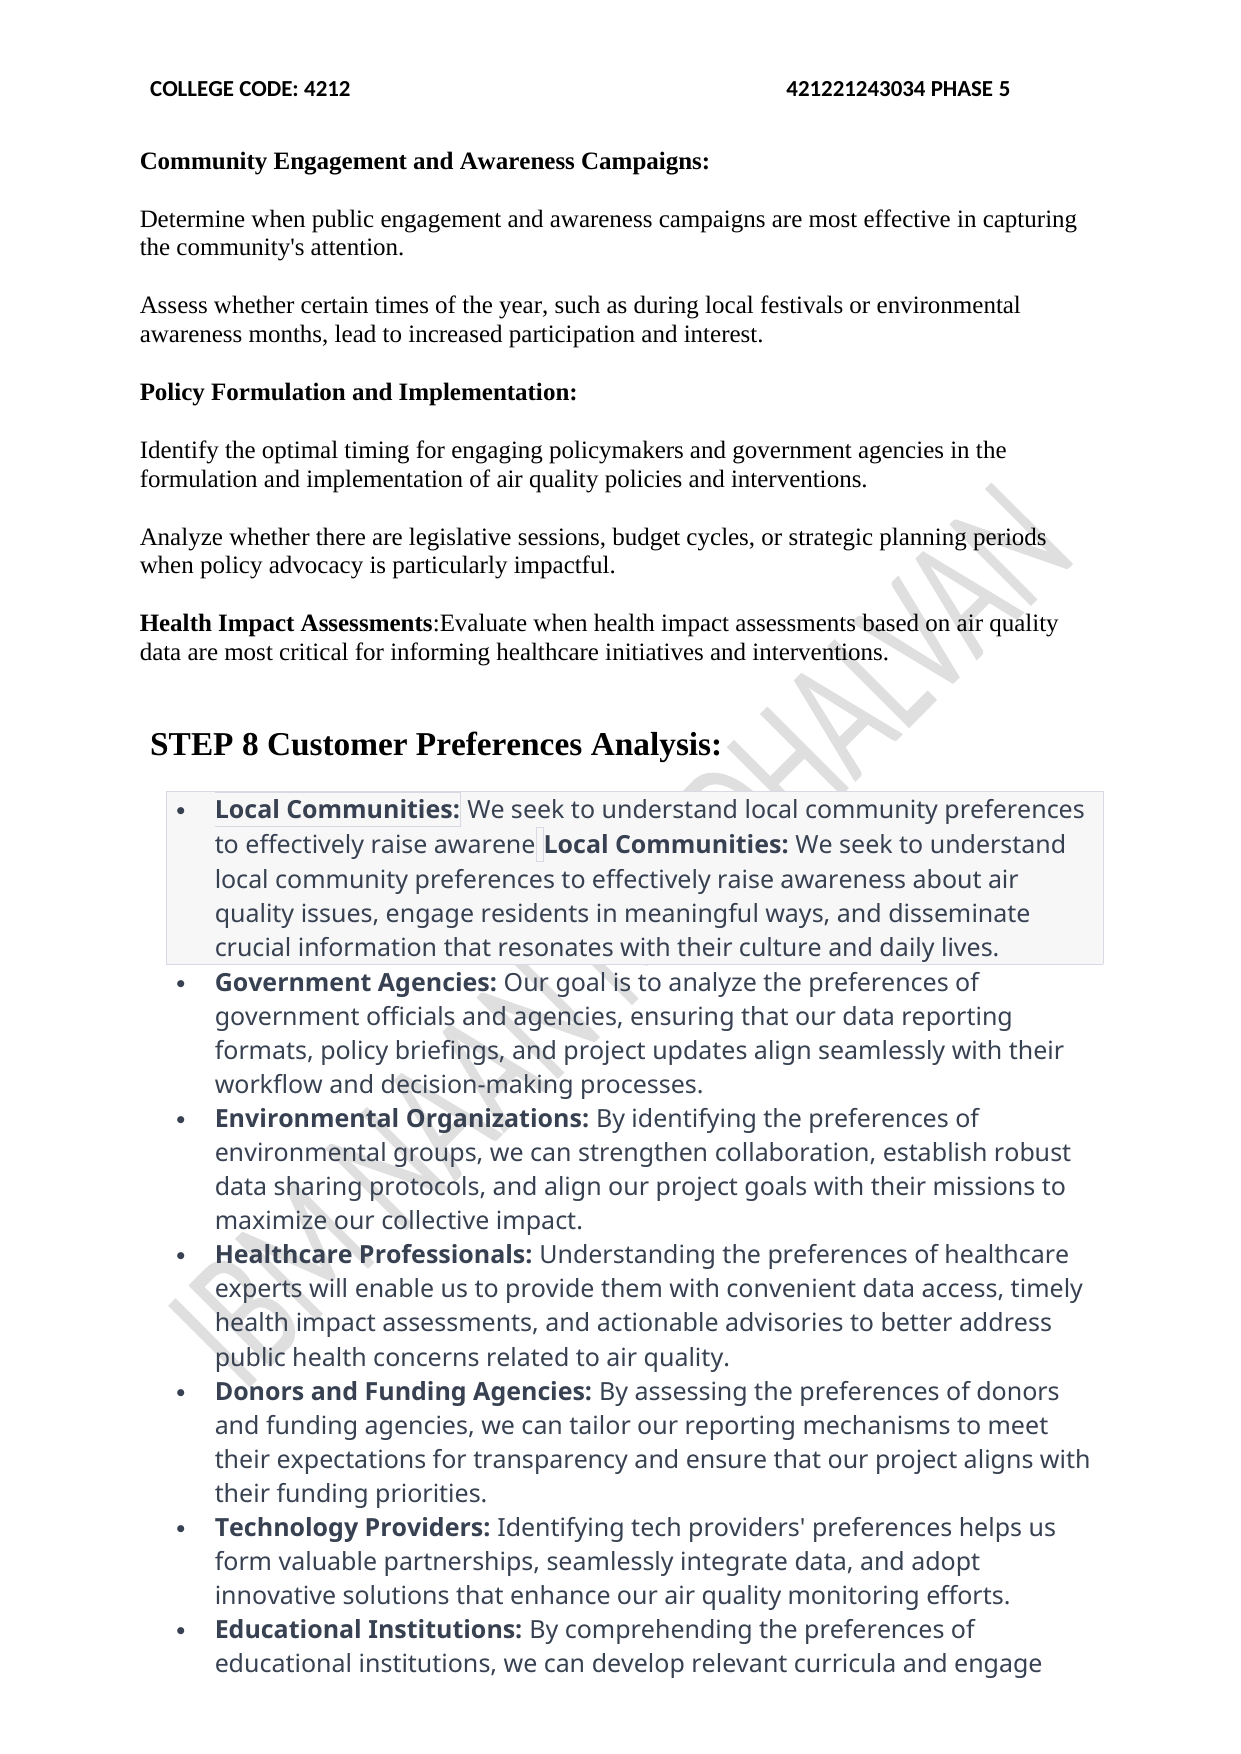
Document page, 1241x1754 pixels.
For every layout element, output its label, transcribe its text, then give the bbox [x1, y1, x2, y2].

list Healthcare Professionals: Understanding the preferences of healthcare experts will enable us to provide them with convenient data access, timely health impact assessments, and actionable advisories to better address public health concerns related to air quality. [177, 1295, 1103, 1432]
text Analyze whether there are legislative sessions, budget cycles, or strategic planning periods when policy advocacy is particularly impactful. [139, 522, 1103, 579]
list Donors and Funding Agencies: By assessing the preferences of donors and funding agencies, we can tailor our reporting mechanisms to meet their expectations for transparency and ensure that our project aligns with their funding priorities. [177, 1461, 1103, 1597]
text Identify the optimal timing for engaging policymakers and government agencies in the formulation and implementation of air quality policies and interventions. [139, 435, 1103, 492]
subtitle STEP 8 Customer Preferences Analysis: [150, 724, 1103, 762]
list Local Communities: We seek to understand local community preferences to effectively raise awarene Local Communities: We seek to understand local community preferences to effectively raise awareness about air quality issues, engage residents in meaningful ways, and disseminate crucial information that resonates with their culture and daily lives. [167, 792, 1103, 964]
text Determine when public engagement and awareness campaigns are most effective in capturing the community's attention. [139, 204, 1103, 261]
text Policy Formulation and Implementation: [139, 377, 1103, 406]
text Assess whether certain times of the year, such as during local festivals or environmental awareness months, lead to increased participation and interest. [139, 290, 1103, 348]
list Environmental Organizations: By identifying the preferences of environmental groups, we can strengthen collaboration, establish robust data sharing protocols, and align our project goals with their missions to maximize our collective impact. [177, 1130, 1103, 1266]
list Government Agencies: Our goal is to analyze the preferences of government officials and agencies, ensuring that our data reporting formats, policy briefings, and project updates align seamlessly with their workflow and decision-making processes. [177, 965, 1103, 1101]
text Community Engagement and Awareness Campaigns: [139, 146, 1103, 174]
text Health Impact Assessments:Evaluate when health impact assessments based on air quality data are most critical for informing healthcare initiatives and interventions. [139, 608, 1103, 666]
